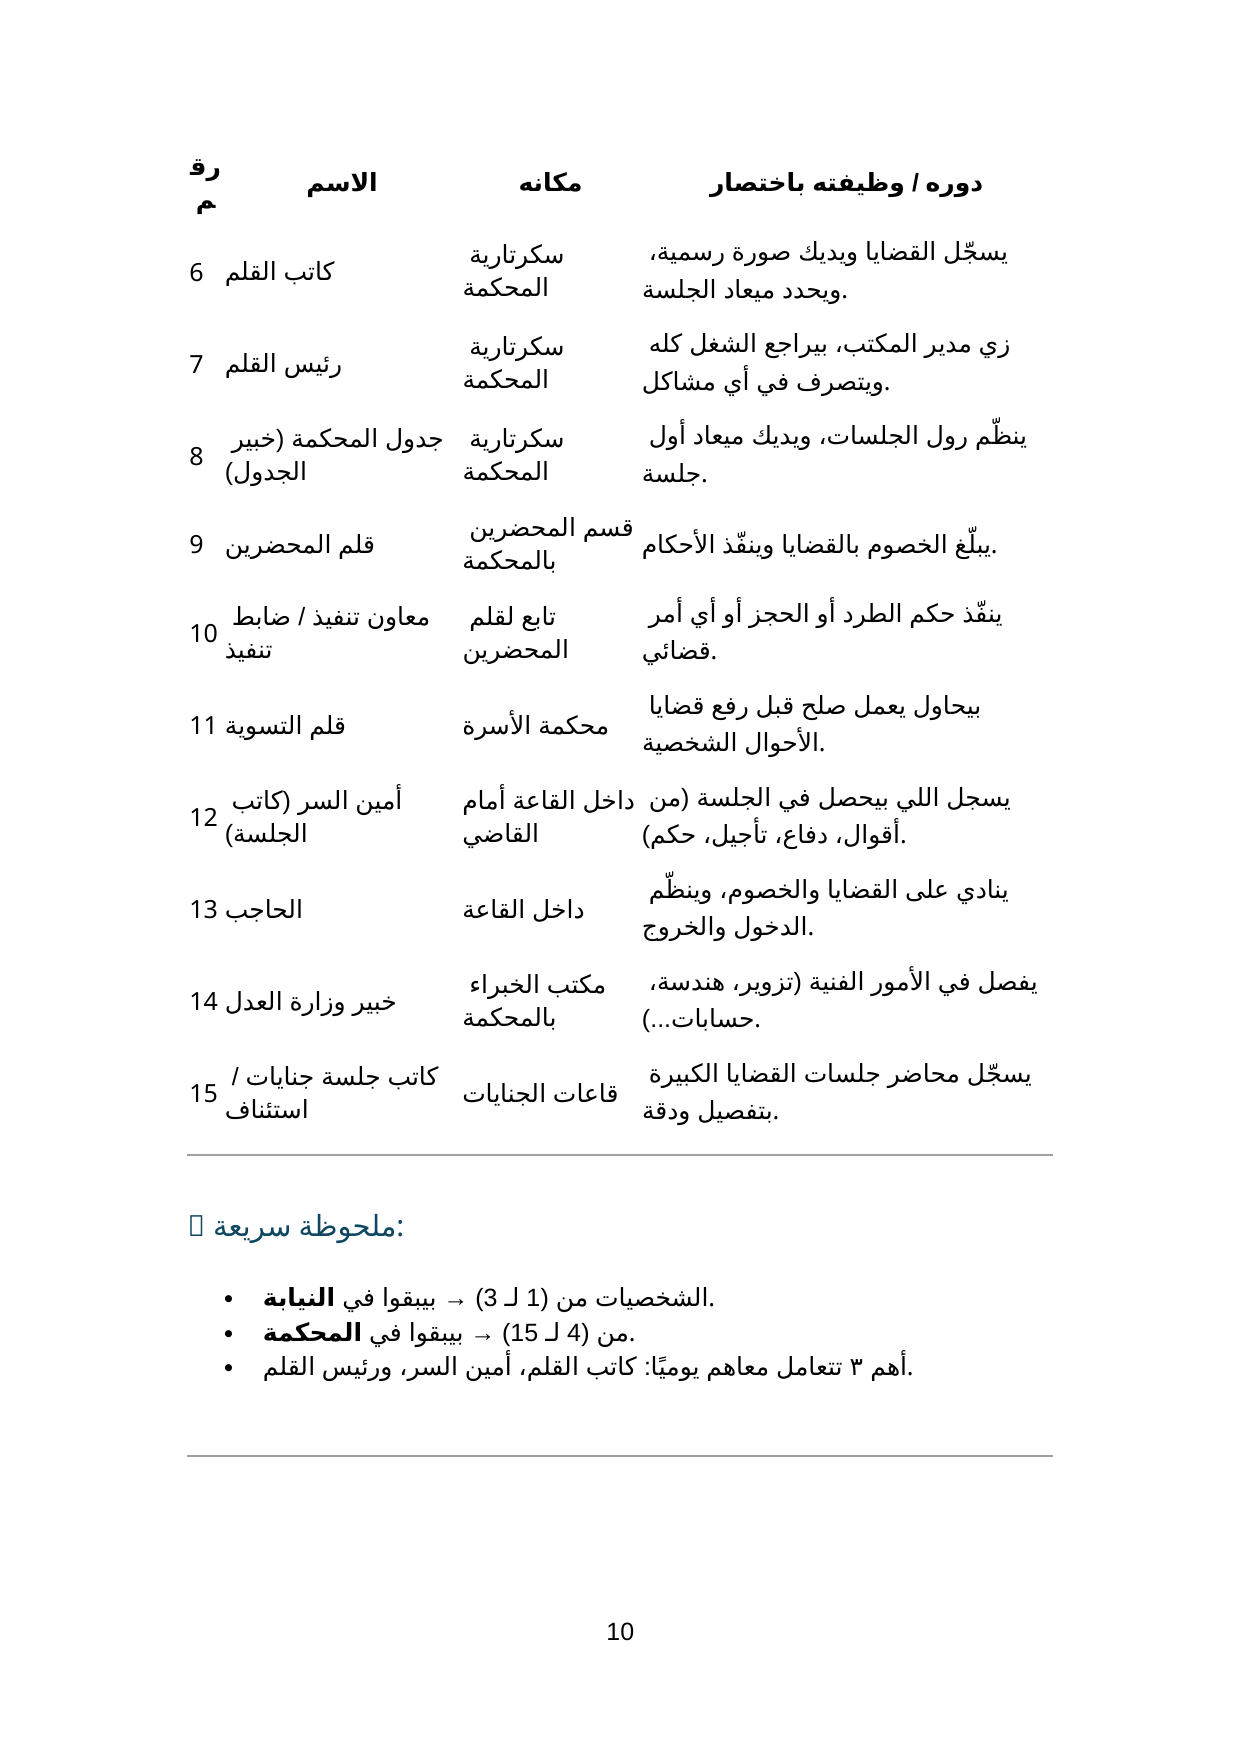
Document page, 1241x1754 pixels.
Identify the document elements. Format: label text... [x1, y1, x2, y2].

table_cell 10 [188, 598, 223, 689]
table_cell زي مدير المكتب، بيراجع الشغل كله ويتصرف في أي مشاكل. [640, 328, 1053, 420]
table_cell بيحاول يعمل صلح قبل رفع قضايا الأحوال الشخصية. [640, 690, 1053, 782]
table_header مكانه [460, 150, 640, 236]
table_cell يسجل اللي بيحصل في الجلسة (من أقوال، دفاع، تأجيل، حكم). [640, 782, 1053, 873]
table_cell يسجّل القضايا ويديك صورة رسمية، ويحدد ميعاد الجلسة. [640, 236, 1053, 328]
table_cell 6 [188, 236, 223, 328]
table_cell خبير وزارة العدل [223, 966, 460, 1057]
table_cell تابع لقلم المحضرين [460, 598, 640, 689]
table_cell رئيس القلم [223, 328, 460, 420]
table_cell كاتب جلسة جنايات / استئناف [223, 1058, 460, 1149]
table_cell مكتب الخبراء بالمحكمة [460, 966, 640, 1057]
table_header الاسم [223, 150, 460, 236]
table_cell ينادي على القضايا والخصوم، وينظّم الدخول والخروج. [640, 874, 1053, 966]
table_cell داخل القاعة [460, 874, 640, 966]
table_cell داخل القاعة أمام القاضي [460, 782, 640, 873]
table_cell معاون تنفيذ / ضابط تنفيذ [223, 598, 460, 689]
table_cell قاعات الجنايات [460, 1058, 640, 1149]
table_cell قلم المحضرين [223, 512, 460, 598]
table_cell يبلّغ الخصوم بالقضايا وينفّذ الأحكام. [640, 512, 1053, 598]
table_cell 8 [188, 420, 223, 512]
table_cell جدول المحكمة (خبير الجدول) [223, 420, 460, 512]
subtitle ✅ ملحوظة سريعة: [187, 1205, 1053, 1245]
list الشخصيات من (1 لـ 3) → بيبقوا في النيابة. [225, 1280, 1053, 1314]
list من (4 لـ 15) → بيبقوا في المحكمة. [225, 1314, 1053, 1348]
table_cell 9 [188, 512, 223, 598]
table_cell يفصل في الأمور الفنية (تزوير، هندسة، حسابات...). [640, 966, 1053, 1057]
table_header دوره / وظيفته باختصار [640, 150, 1053, 236]
table_cell ينفّذ حكم الطرد أو الحجز أو أي أمر قضائي. [640, 598, 1053, 689]
table_cell كاتب القلم [223, 236, 460, 328]
table_cell سكرتارية المحكمة [460, 328, 640, 420]
table_header رقم [188, 150, 223, 236]
table_cell محكمة الأسرة [460, 690, 640, 782]
table_cell 11 [188, 690, 223, 782]
list أهم ٣ تتعامل معاهم يوميًا: كاتب القلم، أمين السر، ورئيس القلم. [225, 1348, 1053, 1382]
table_cell الحاجب [223, 874, 460, 966]
table_cell 15 [188, 1058, 223, 1149]
table_cell 7 [188, 328, 223, 420]
table_cell أمين السر (كاتب الجلسة) [223, 782, 460, 873]
table_cell سكرتارية المحكمة [460, 236, 640, 328]
table_cell 14 [188, 966, 223, 1057]
table_cell قلم التسوية [223, 690, 460, 782]
table_cell 12 [188, 782, 223, 873]
table_cell ينظّم رول الجلسات، ويديك ميعاد أول جلسة. [640, 420, 1053, 512]
table_cell قسم المحضرين بالمحكمة [460, 512, 640, 598]
table_cell 13 [188, 874, 223, 966]
table_cell سكرتارية المحكمة [460, 420, 640, 512]
table_cell يسجّل محاضر جلسات القضايا الكبيرة بتفصيل ودقة. [640, 1058, 1053, 1149]
